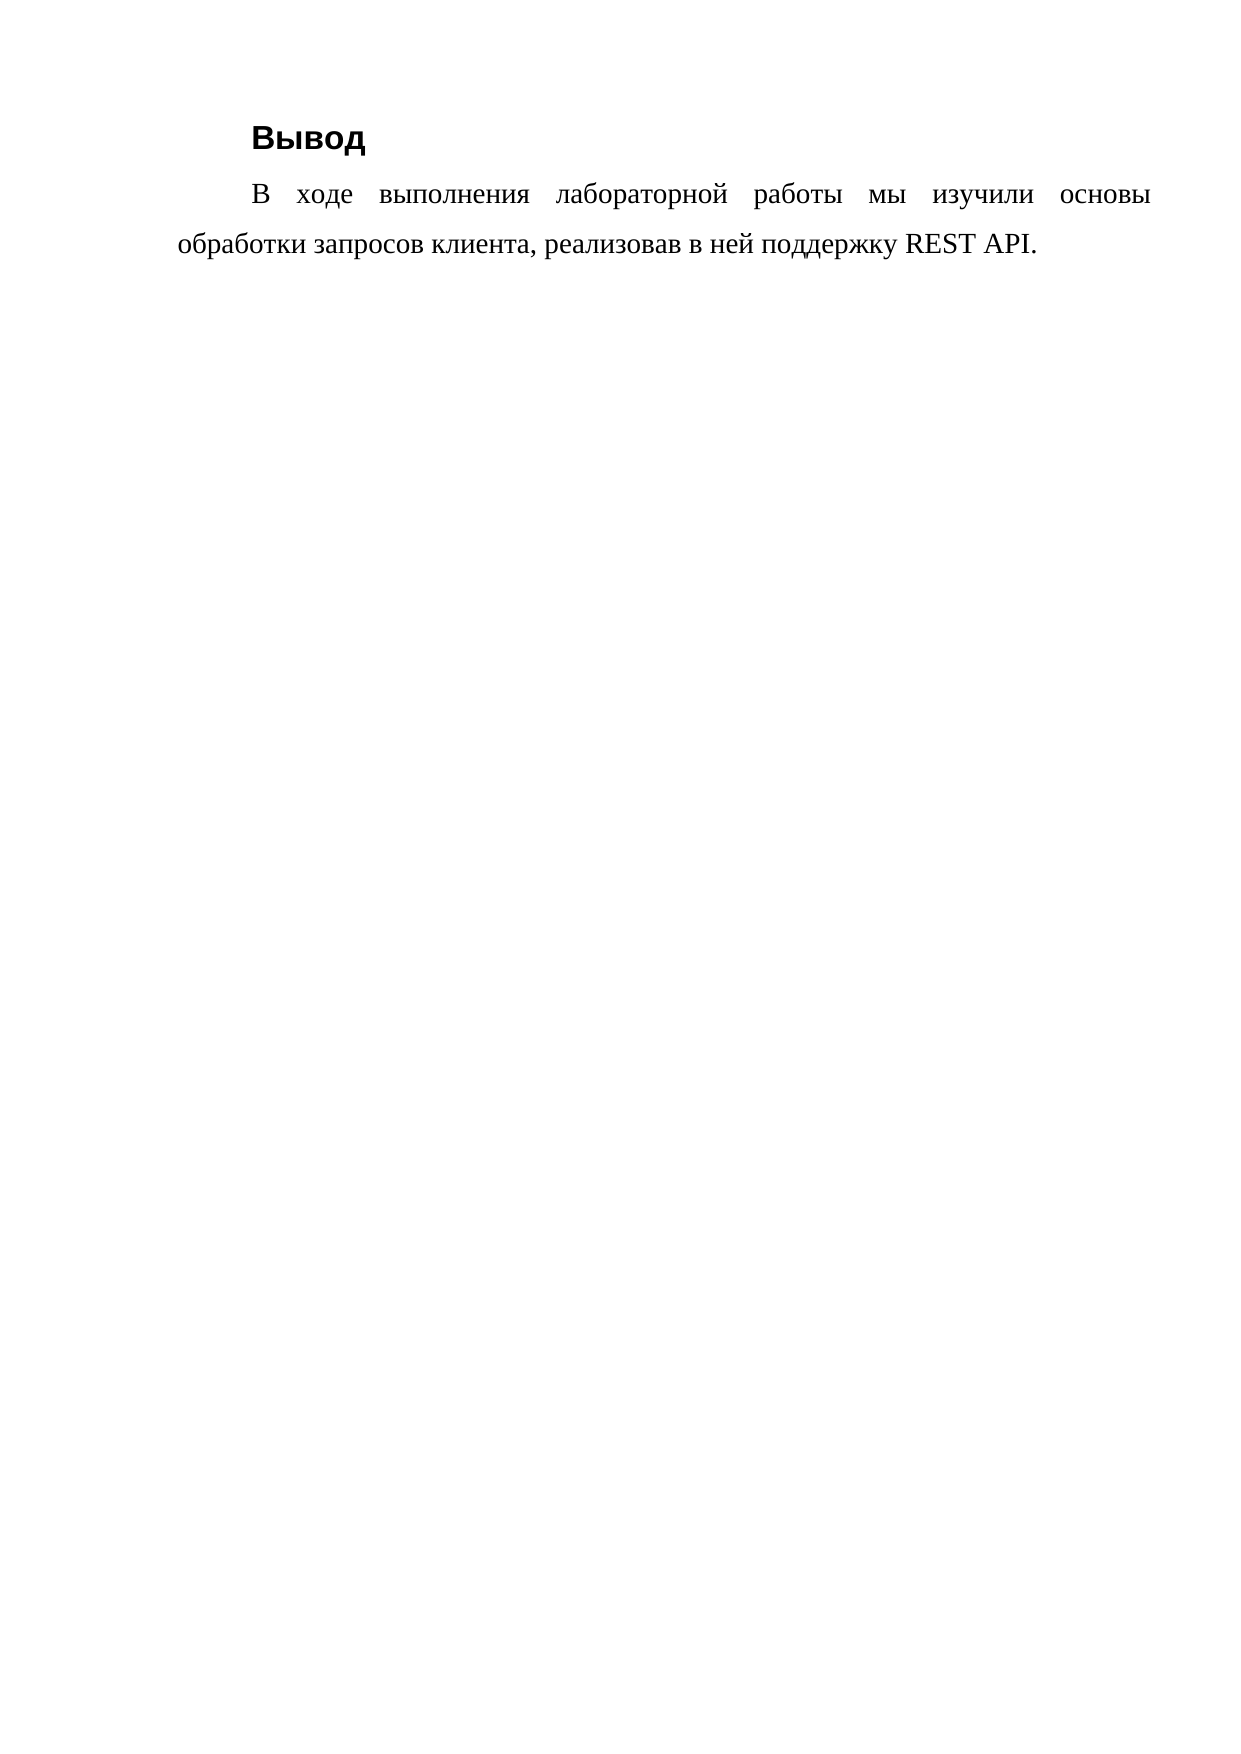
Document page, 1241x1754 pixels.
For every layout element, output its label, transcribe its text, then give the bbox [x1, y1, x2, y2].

text В ходе выполнения лабораторной работы мы изучили основы обработки запросов клиента, реализовав в ней поддержку REST API. [177, 176, 1152, 259]
text Вывод [177, 118, 1152, 157]
